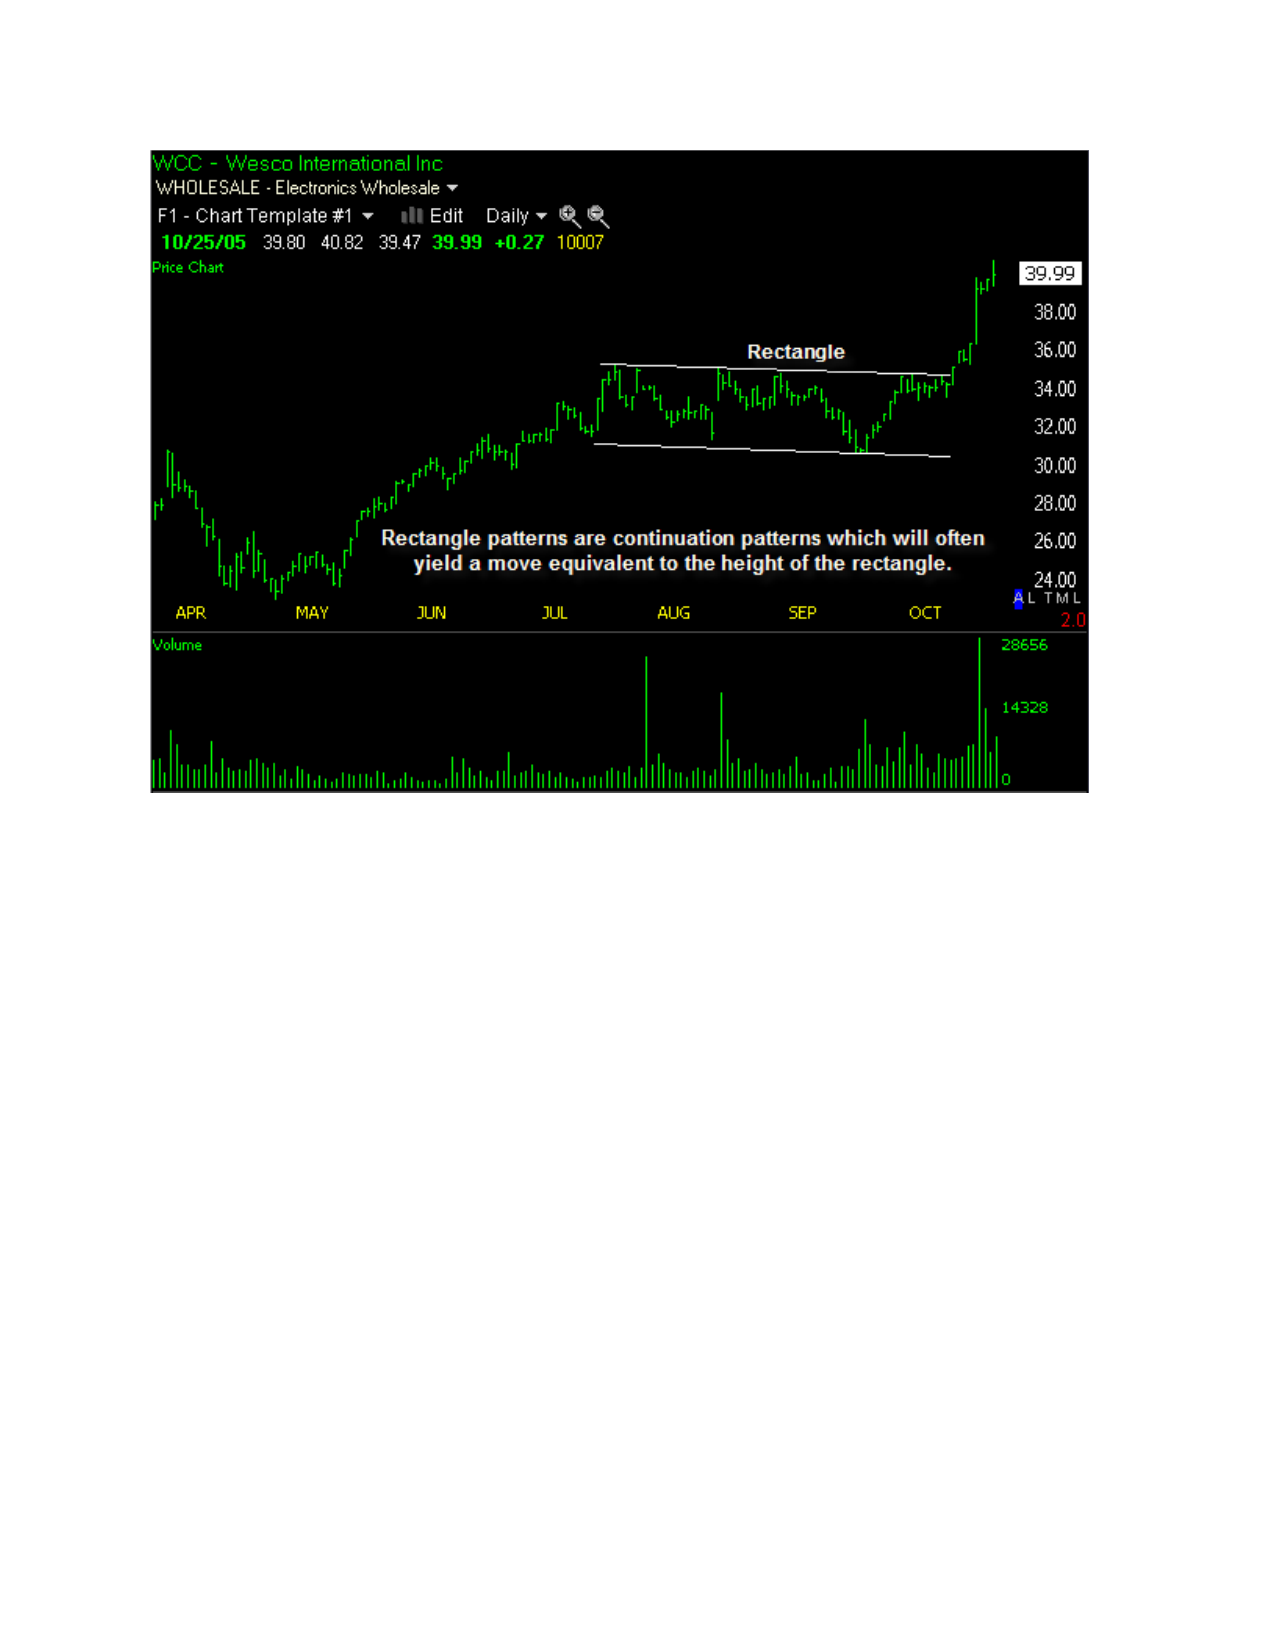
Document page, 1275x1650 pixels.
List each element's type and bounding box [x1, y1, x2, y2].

picture [150, 150, 1089, 793]
